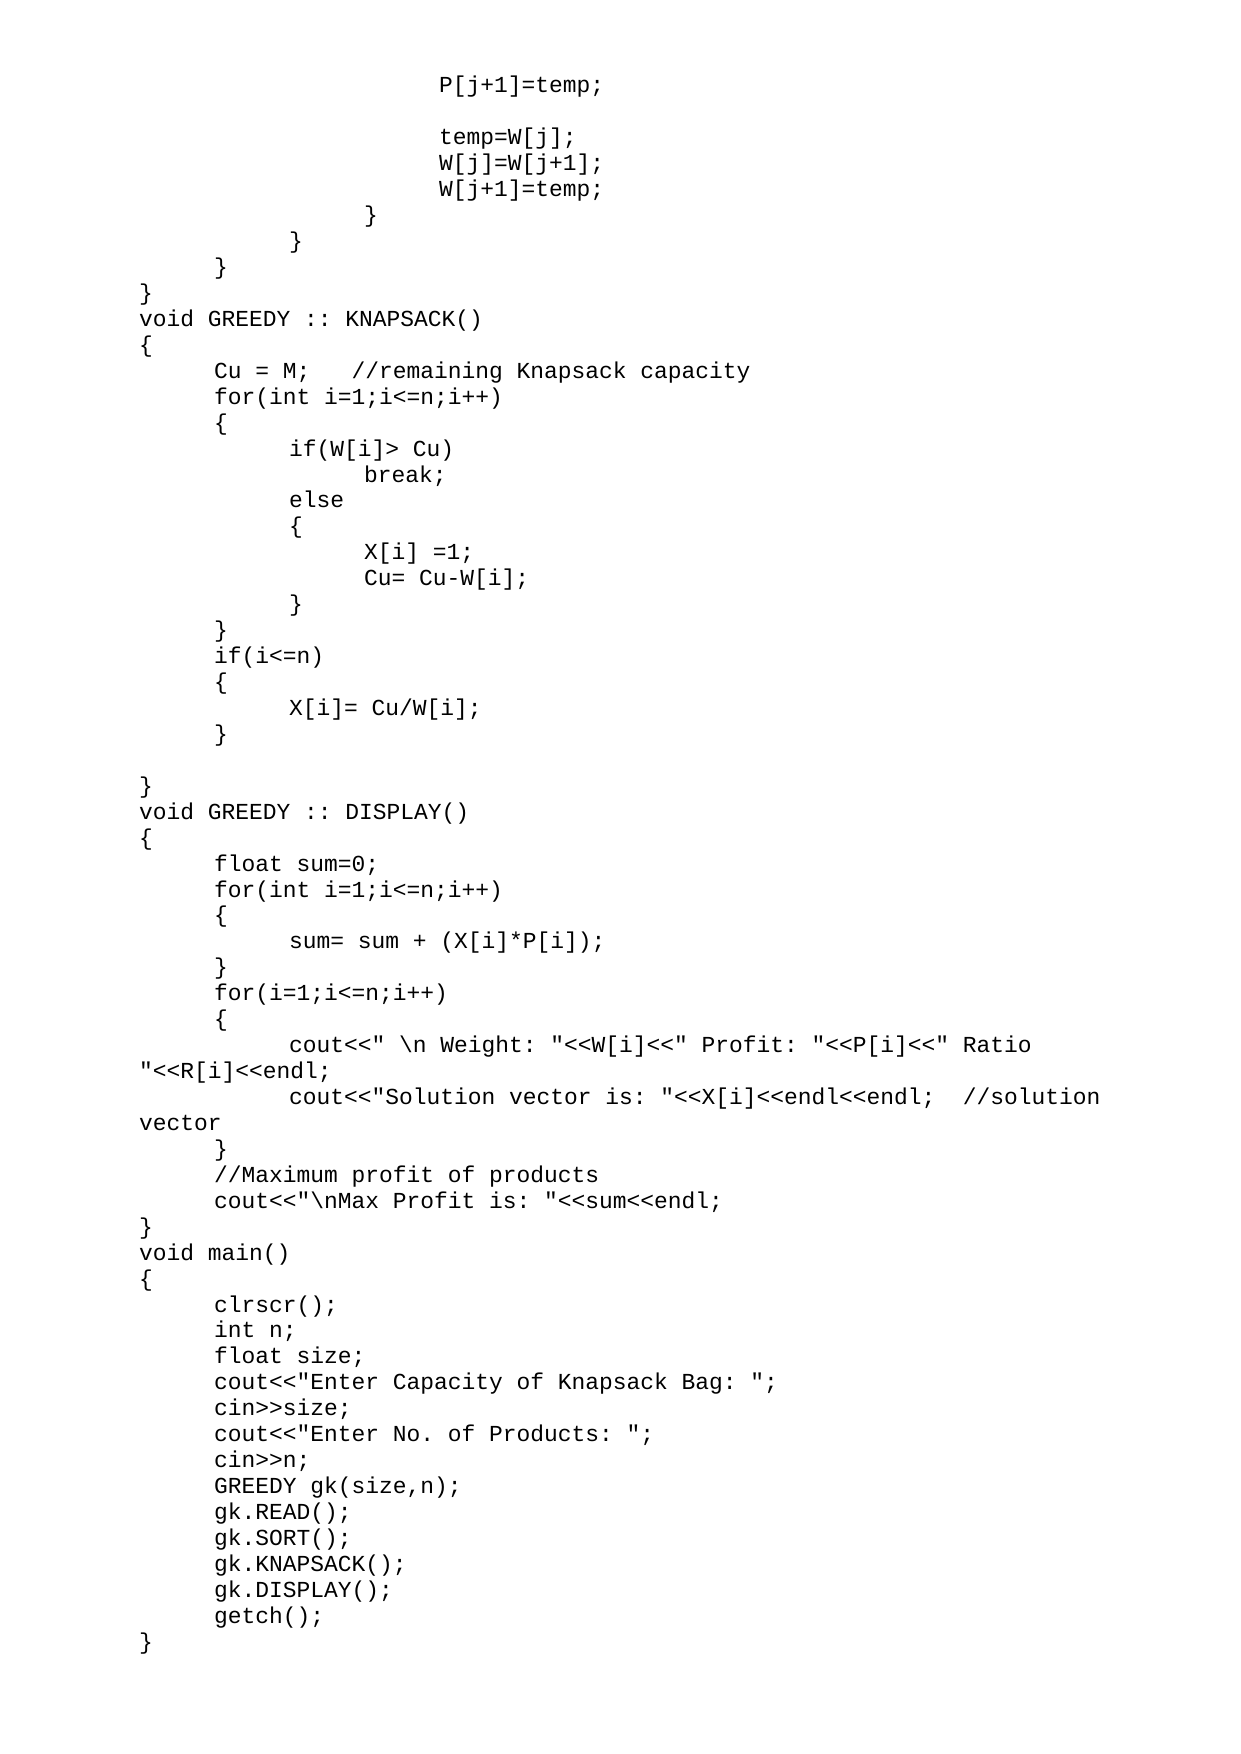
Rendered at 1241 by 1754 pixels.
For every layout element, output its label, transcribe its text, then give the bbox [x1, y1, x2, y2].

text { [139, 333, 1101, 359]
text { [139, 826, 1101, 852]
text { [139, 670, 1101, 696]
text else [139, 489, 1101, 515]
text cin>>size; [139, 1397, 1101, 1423]
text } [139, 1137, 1101, 1163]
text int n; [139, 1319, 1101, 1345]
text void GREEDY :: DISPLAY() [139, 800, 1101, 826]
text Cu = M; //remaining Knapsack capacity [139, 359, 1101, 385]
text } [139, 255, 1101, 281]
text GREEDY gk(size,n); [139, 1474, 1101, 1500]
text gk.READ(); [139, 1500, 1101, 1526]
text } [139, 956, 1101, 982]
text } [139, 593, 1101, 618]
text } [139, 203, 1101, 229]
text gk.KNAPSACK(); [139, 1552, 1101, 1578]
text } [139, 618, 1101, 644]
text float sum=0; [139, 852, 1101, 878]
text P[j+1]=temp; [139, 74, 1101, 100]
text } [139, 281, 1101, 307]
text temp=W[j]; [139, 126, 1101, 152]
text X[i]= Cu/W[i]; [139, 696, 1101, 722]
text if(W[i]> Cu) [139, 437, 1101, 463]
text clrscr(); [139, 1293, 1101, 1319]
text for(i=1;i<=n;i++) [139, 982, 1101, 1008]
text W[j]=W[j+1]; [139, 152, 1101, 178]
text } [139, 774, 1101, 800]
text { [139, 411, 1101, 437]
text W[j+1]=temp; [139, 178, 1101, 203]
text } [139, 722, 1101, 748]
text break; [139, 463, 1101, 489]
text for(int i=1;i<=n;i++) [139, 385, 1101, 411]
text gk.DISPLAY(); [139, 1578, 1101, 1604]
text cout<<"Enter Capacity of Knapsack Bag: "; [139, 1371, 1101, 1397]
text //Maximum profit of products [139, 1163, 1101, 1189]
text cout<<"Enter No. of Products: "; [139, 1423, 1101, 1448]
text float size; [139, 1345, 1101, 1371]
text } [139, 1215, 1101, 1241]
text cout<<"Solution vector is: "<<X[i]<<endl<<endl; //solution vector [139, 1085, 1101, 1137]
text getch(); [139, 1604, 1101, 1630]
text sum= sum + (X[i]*P[i]); [139, 930, 1101, 956]
text gk.SORT(); [139, 1526, 1101, 1552]
text } [139, 1630, 1101, 1656]
text if(i<=n) [139, 644, 1101, 670]
text cin>>n; [139, 1448, 1101, 1474]
text cout<<"\nMax Profit is: "<<sum<<endl; [139, 1189, 1101, 1215]
text { [139, 1267, 1101, 1293]
text { [139, 904, 1101, 930]
text Cu= Cu-W[i]; [139, 567, 1101, 593]
text for(int i=1;i<=n;i++) [139, 878, 1101, 904]
text void main() [139, 1241, 1101, 1267]
text X[i] =1; [139, 541, 1101, 567]
text { [139, 1008, 1101, 1033]
text } [139, 229, 1101, 255]
text cout<<" \n Weight: "<<W[i]<<" Profit: "<<P[i]<<" Ratio "<<R[i]<<endl; [139, 1033, 1101, 1085]
text { [139, 515, 1101, 541]
text void GREEDY :: KNAPSACK() [139, 307, 1101, 333]
